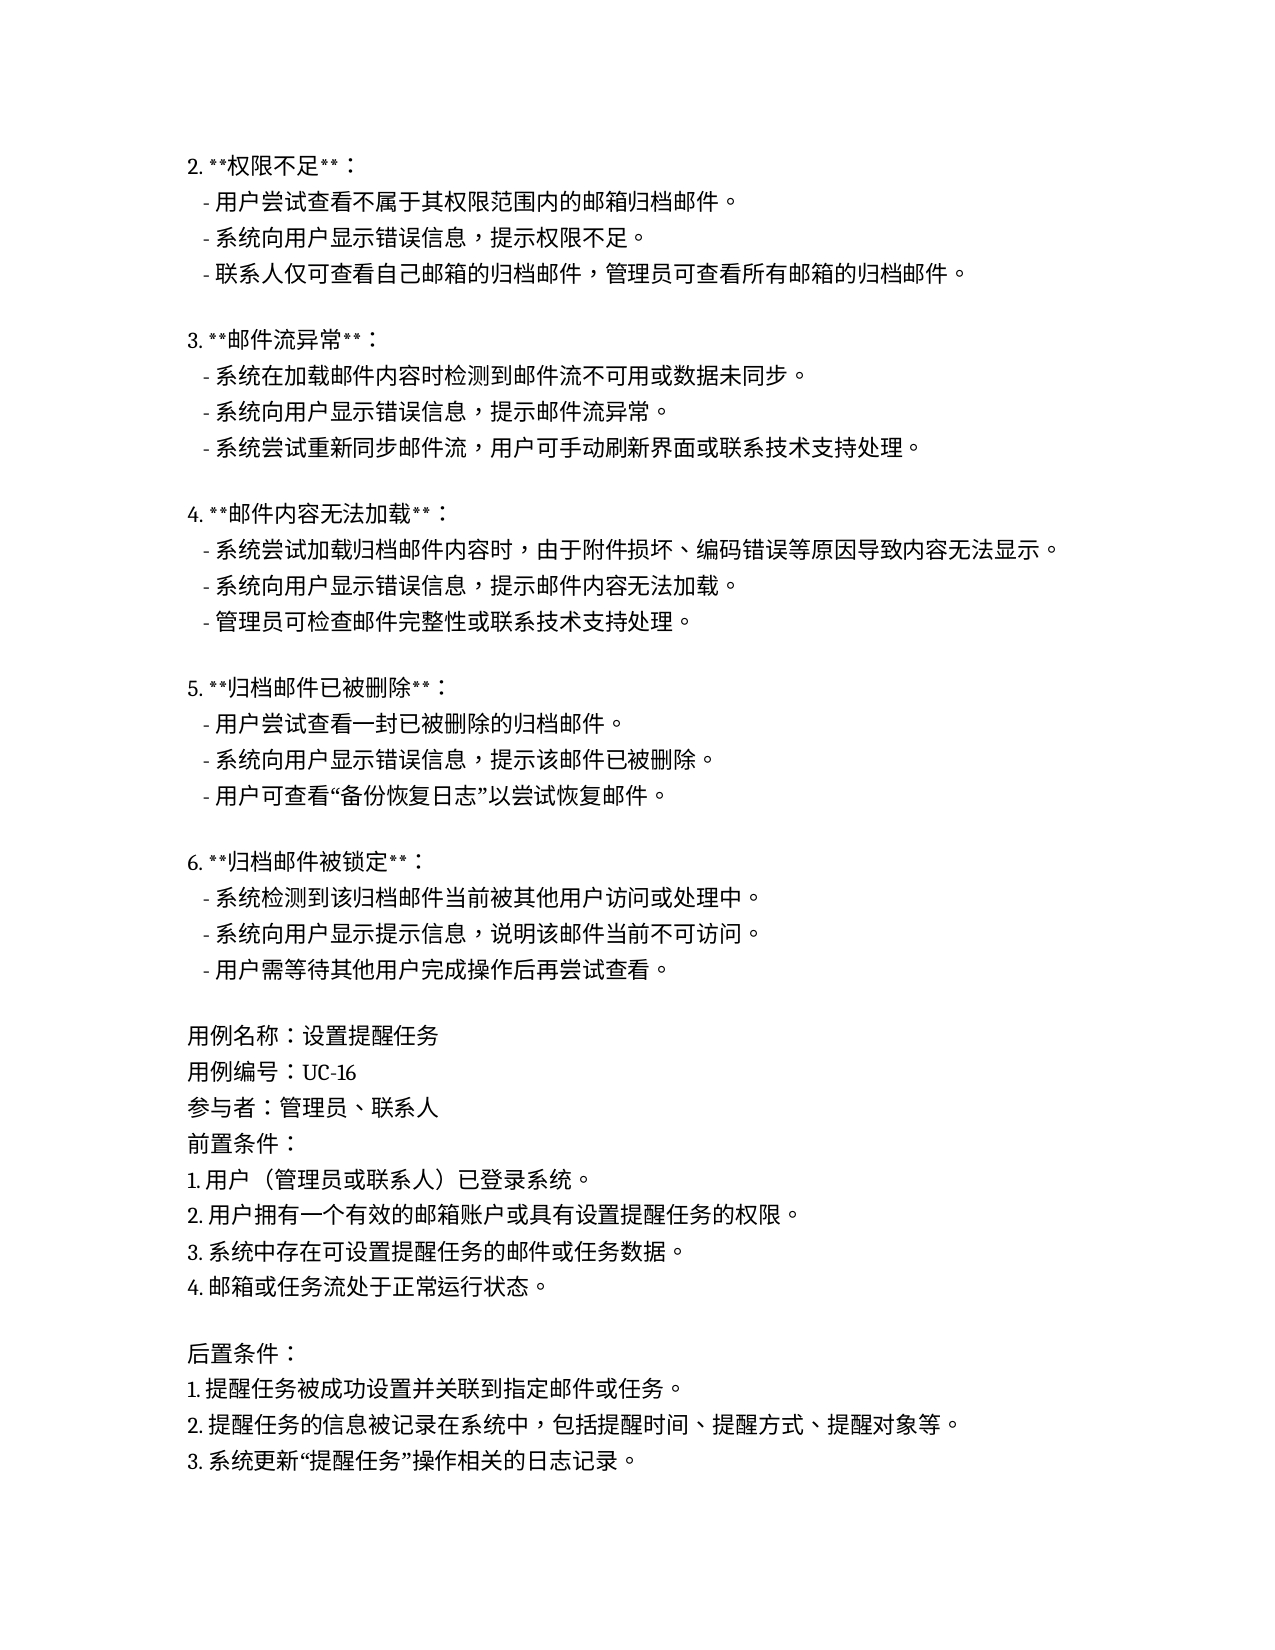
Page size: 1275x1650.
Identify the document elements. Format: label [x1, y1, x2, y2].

text [187, 150, 1087, 1477]
